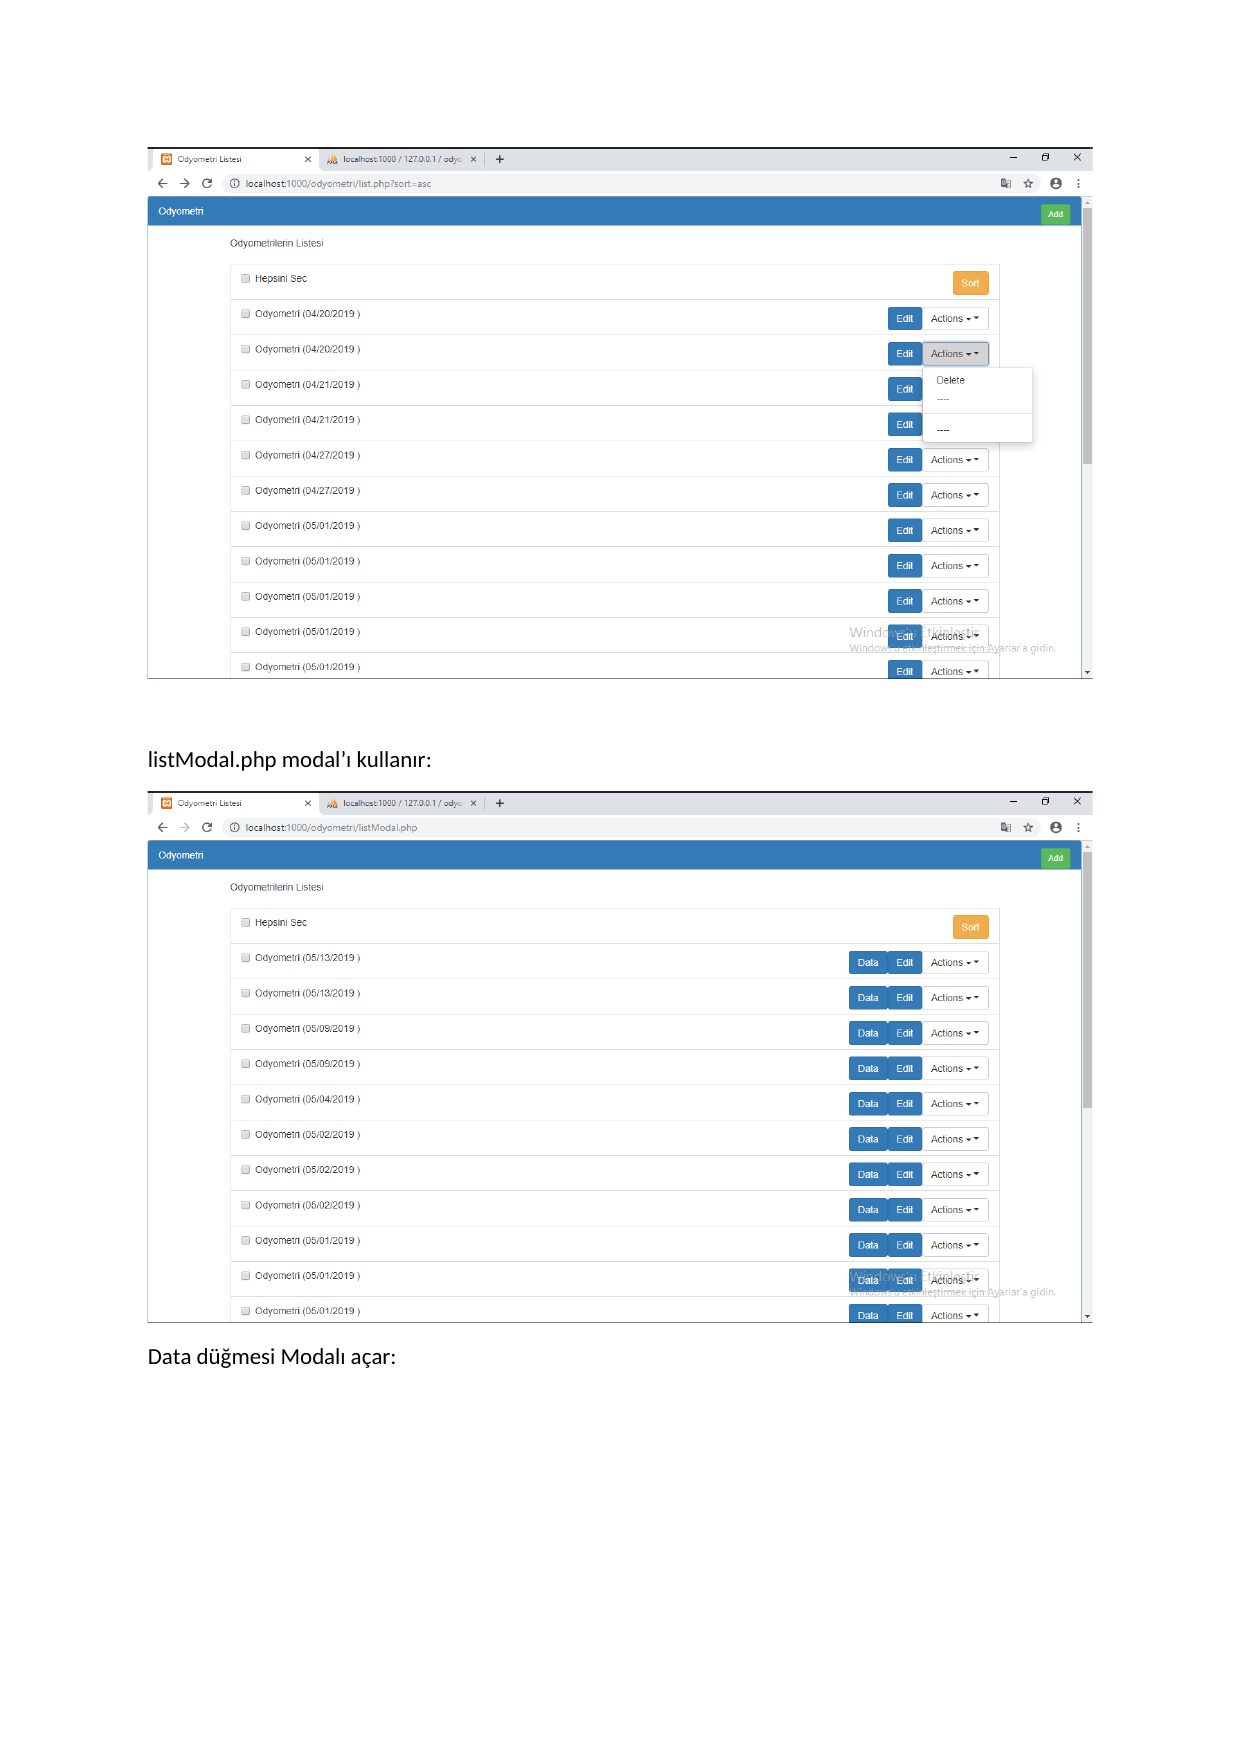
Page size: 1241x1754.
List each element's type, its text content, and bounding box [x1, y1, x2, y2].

picture [147, 791, 1093, 1323]
picture [147, 147, 1093, 679]
text listModal.php modal’ı kullanır: [148, 745, 1093, 773]
text Data düğmesi Modalı açar: [148, 1342, 1093, 1370]
